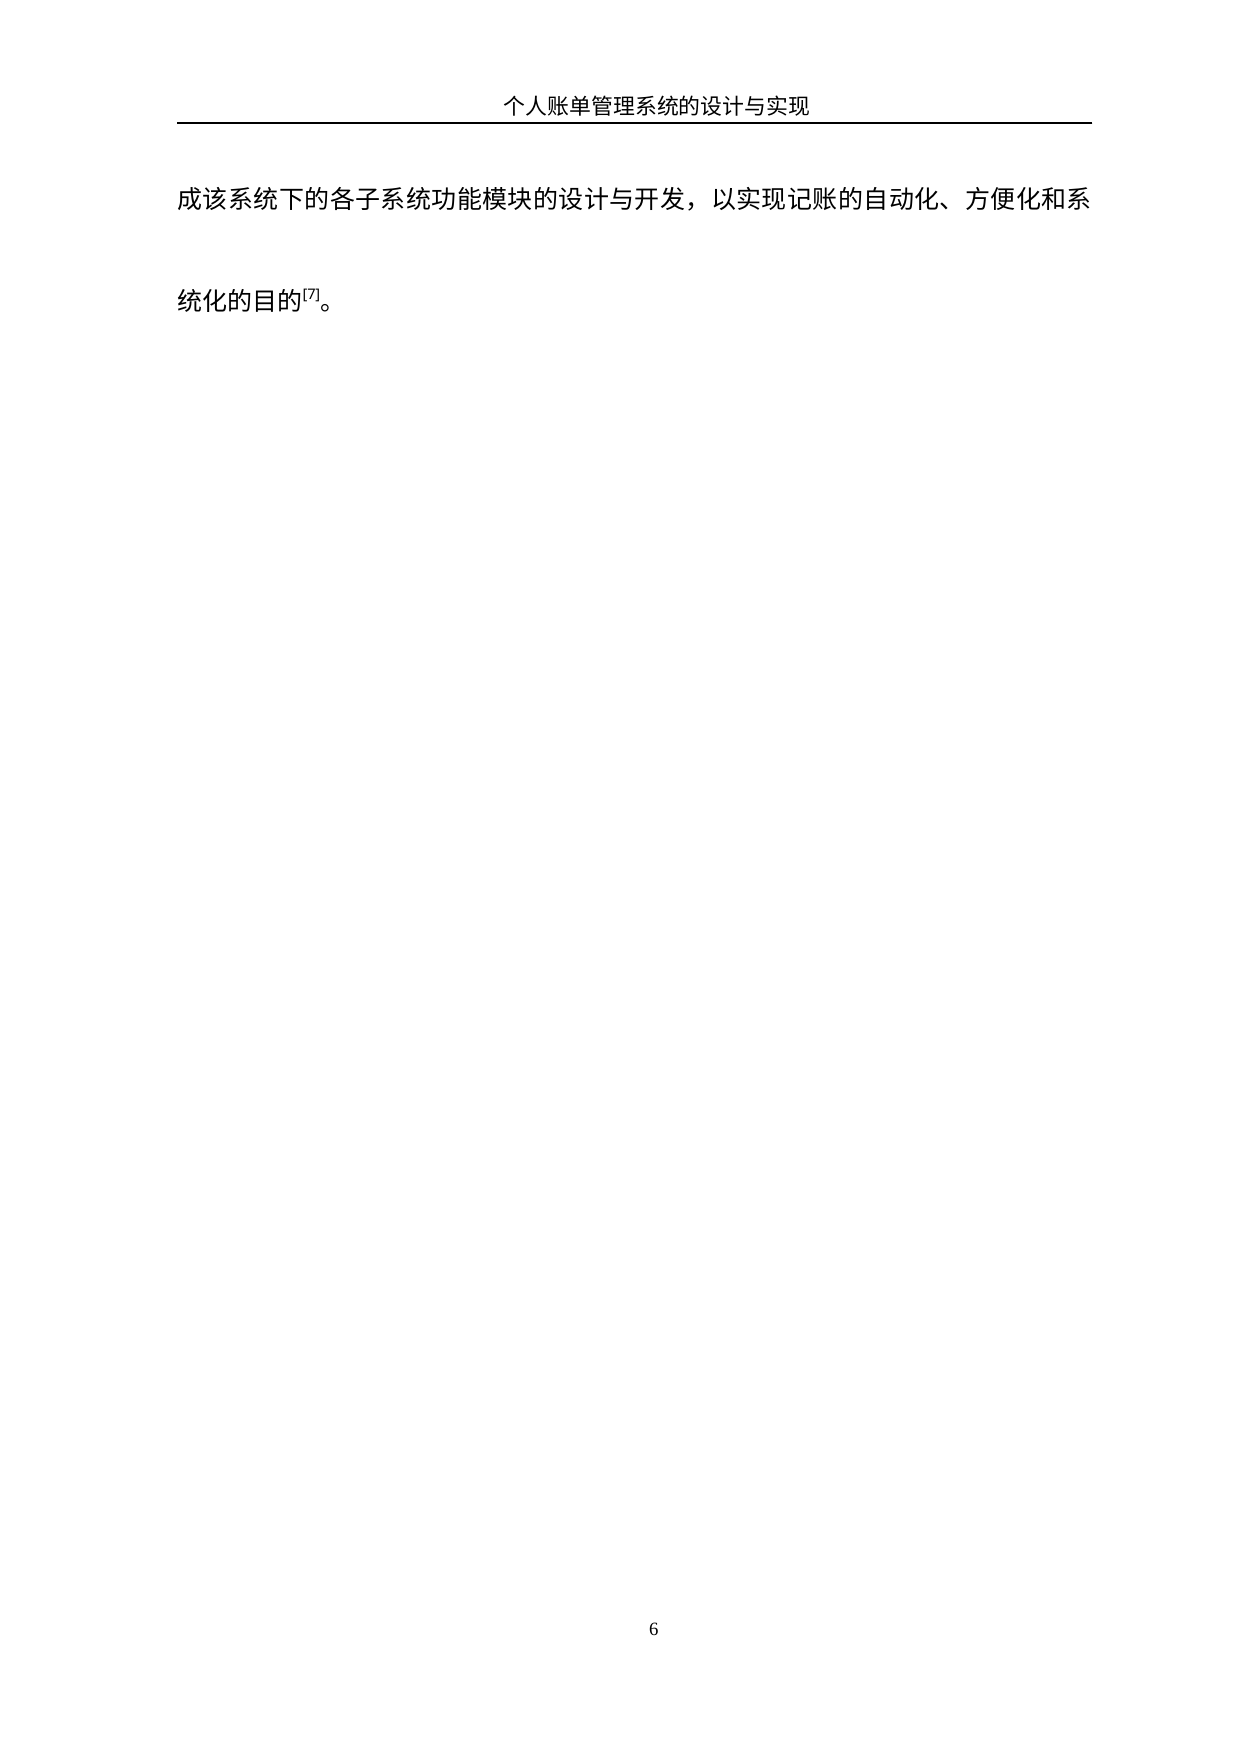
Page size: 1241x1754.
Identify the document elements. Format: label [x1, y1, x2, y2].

text [177, 164, 1092, 334]
